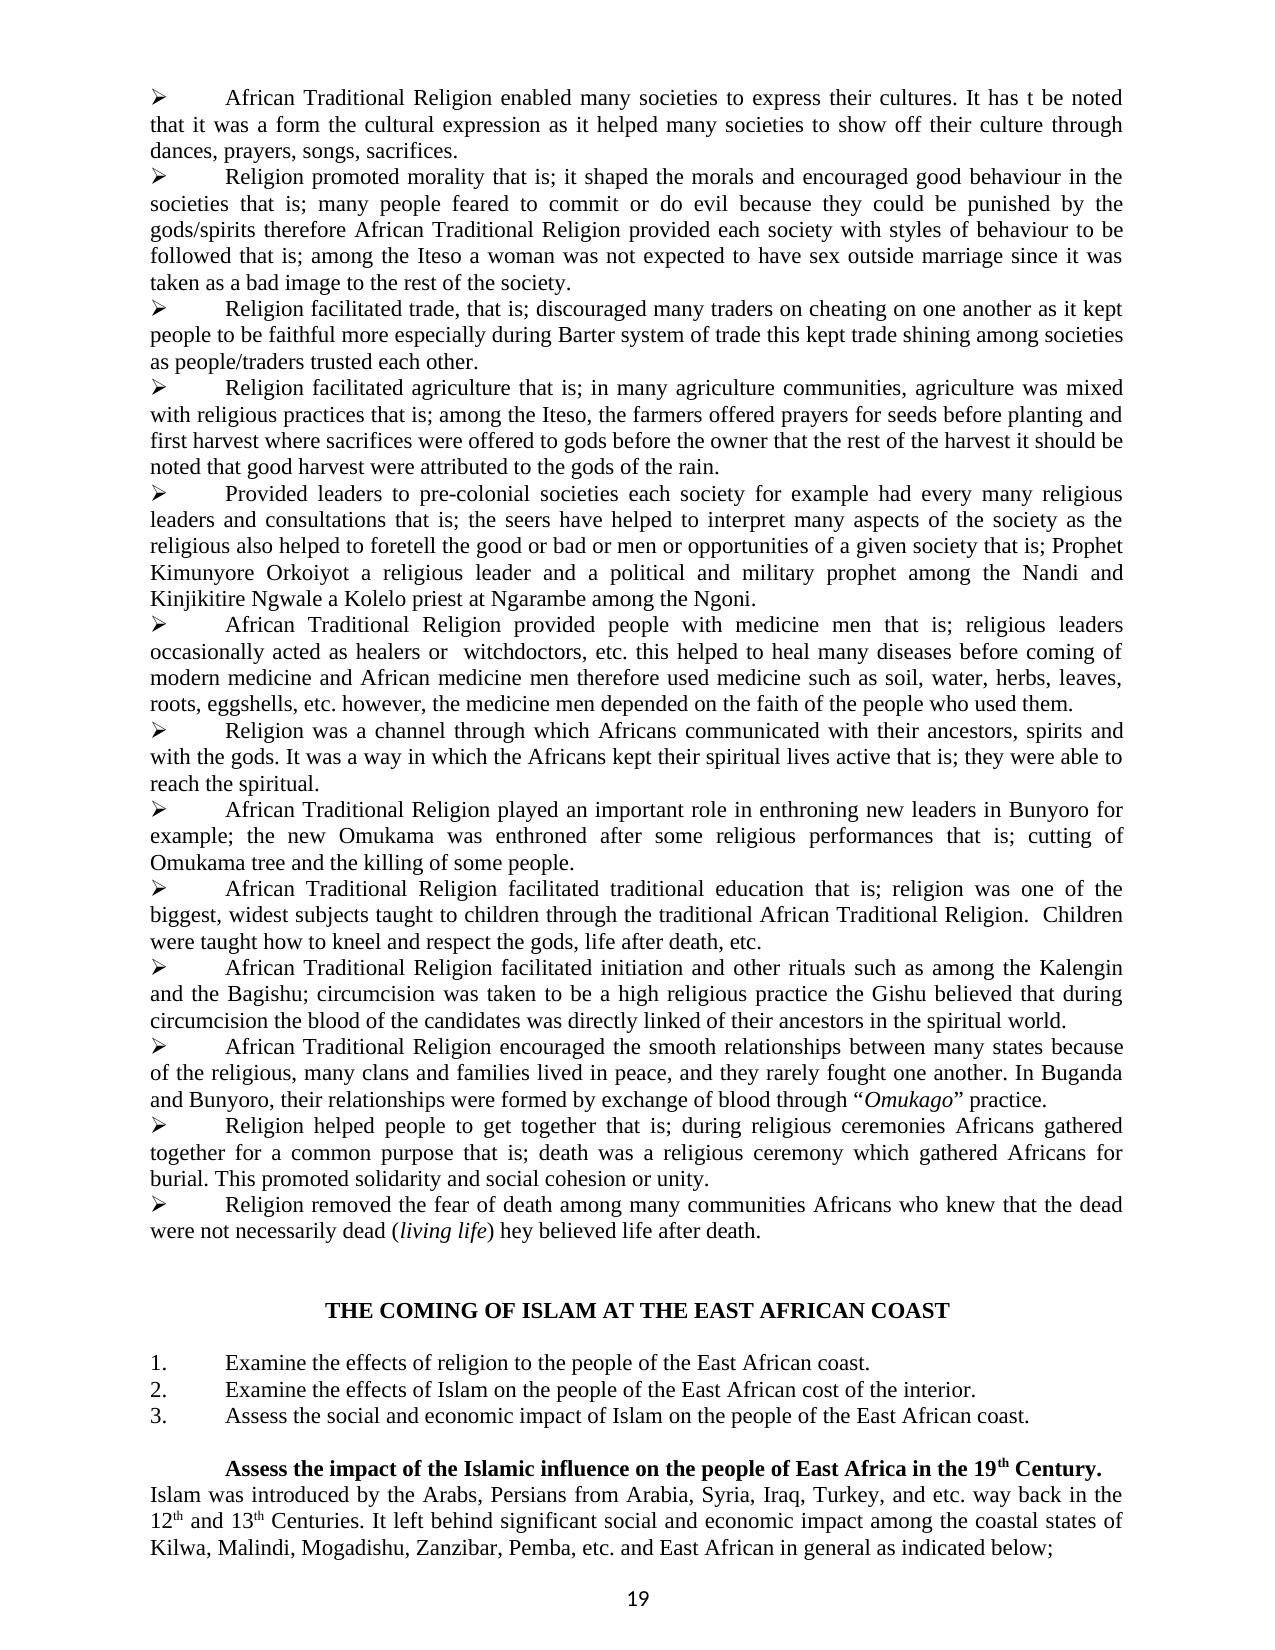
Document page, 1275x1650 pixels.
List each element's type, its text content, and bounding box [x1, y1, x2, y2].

list African Traditional Religion facilitated traditional education that is; religion was one of the biggest, widest subjects taught to children through the traditional African Traditional Religion. Children were taught how to kneel and respect the gods, life after death, etc. [150, 875, 1125, 954]
list African Traditional Religion played an important role in enthroning new leaders in Bunyoro for example; the new Omukama was enthroned after some religious performances that is; cutting of Omukama tree and the killing of some people. [150, 796, 1125, 875]
list Examine the effects of Islam on the people of the East African cost of the interior. [150, 1376, 1125, 1402]
text Islam was introduced by the Arabs, Persians from Arabia, Syria, Iraq, Turkey, and etc. way back in the 12th and 13th Centuries. It left behind significant social and economic impact among the coastal states of Kilwa, Malindi, Mogadishu, Zanzibar, Pemba, etc. and East African in general as indicated below; [150, 1481, 1125, 1560]
list Assess the social and economic impact of Islam on the people of the East African coast. [150, 1402, 1125, 1428]
text Assess the impact of the Islamic influence on the people of East Africa in the 19th Century. [150, 1455, 1125, 1481]
list Examine the effects of religion to the people of the East African coast. [150, 1349, 1125, 1376]
list Religion facilitated trade, that is; discouraged many traders on cheating on one another as it kept people to be faithful more especially during Barter system of trade this kept trade shining among societies as people/traders trusted each other. [150, 295, 1125, 374]
text THE COMING OF ISLAM AT THE EAST AFRICAN COAST [150, 1297, 1125, 1323]
list African Traditional Religion encouraged the smooth relationships between many states because of the religious, many clans and families lived in peace, and they rarely fought one another. In Buganda and Bunyoro, their relationships were formed by exchange of blood through “Omukago” practice. [150, 1033, 1125, 1112]
list Religion was a channel through which Africans communicated with their ancestors, spirits and with the gods. It was a way in which the Africans kept their spiritual lives active that is; they were able to reach the spiritual. [150, 717, 1125, 796]
list Religion helped people to get together that is; during religious ceremonies Africans gathered together for a common purpose that is; death was a religious ceremony which gathered Africans for burial. This promoted solidarity and social cohesion or unity. [150, 1112, 1125, 1191]
list Religion facilitated agriculture that is; in many agriculture communities, agriculture was mixed with religious practices that is; among the Iteso, the farmers offered prayers for seeds before planting and first harvest where sacrifices were offered to gods before the owner that the rest of the harvest it should be noted that good harvest were attributed to the gods of the rain. [150, 374, 1125, 480]
list African Traditional Religion enabled many societies to express their cultures. It has t be noted that it was a form the cultural expression as it helped many societies to show off their culture through dances, prayers, songs, sacrifices. [150, 84, 1125, 163]
list African Traditional Religion facilitated initiation and other rituals such as among the Kalengin and the Bagishu; circumcision was taken to be a high religious practice the Gishu believed that during circumcision the blood of the candidates was directly linked of their ancestors in the spiritual world. [150, 954, 1125, 1033]
list Religion promoted morality that is; it shaped the morals and encouraged good behaviour in the societies that is; many people feared to commit or do evil because they could be punished by the gods/spirits therefore African Traditional Religion provided each society with styles of behaviour to be followed that is; among the Iteso a woman was not expected to have sex outside marriage since it was taken as a bad image to the rest of the society. [150, 163, 1125, 295]
list African Traditional Religion provided people with medicine men that is; religious leaders occasionally acted as healers or witchdoctors, etc. this helped to heal many diseases before coming of modern medicine and African medicine men therefore used medicine such as soil, water, herbs, leaves, roots, eggshells, etc. however, the medicine men depended on the faith of the people who used them. [150, 611, 1125, 717]
list Provided leaders to pre-colonial societies each society for example had every many religious leaders and consultations that is; the seers have helped to interpret many aspects of the society as the religious also helped to foretell the good or bad or men or opportunities of a given society that is; Prophet Kimunyore Orkoiyot a religious leader and a political and military prophet among the Nandi and Kinjikitire Ngwale a Kolelo priest at Ngarambe among the Ngoni. [150, 480, 1125, 611]
list Religion removed the fear of death among many communities Africans who knew that the dead were not necessarily dead (living life) hey believed life after death. [150, 1191, 1125, 1244]
